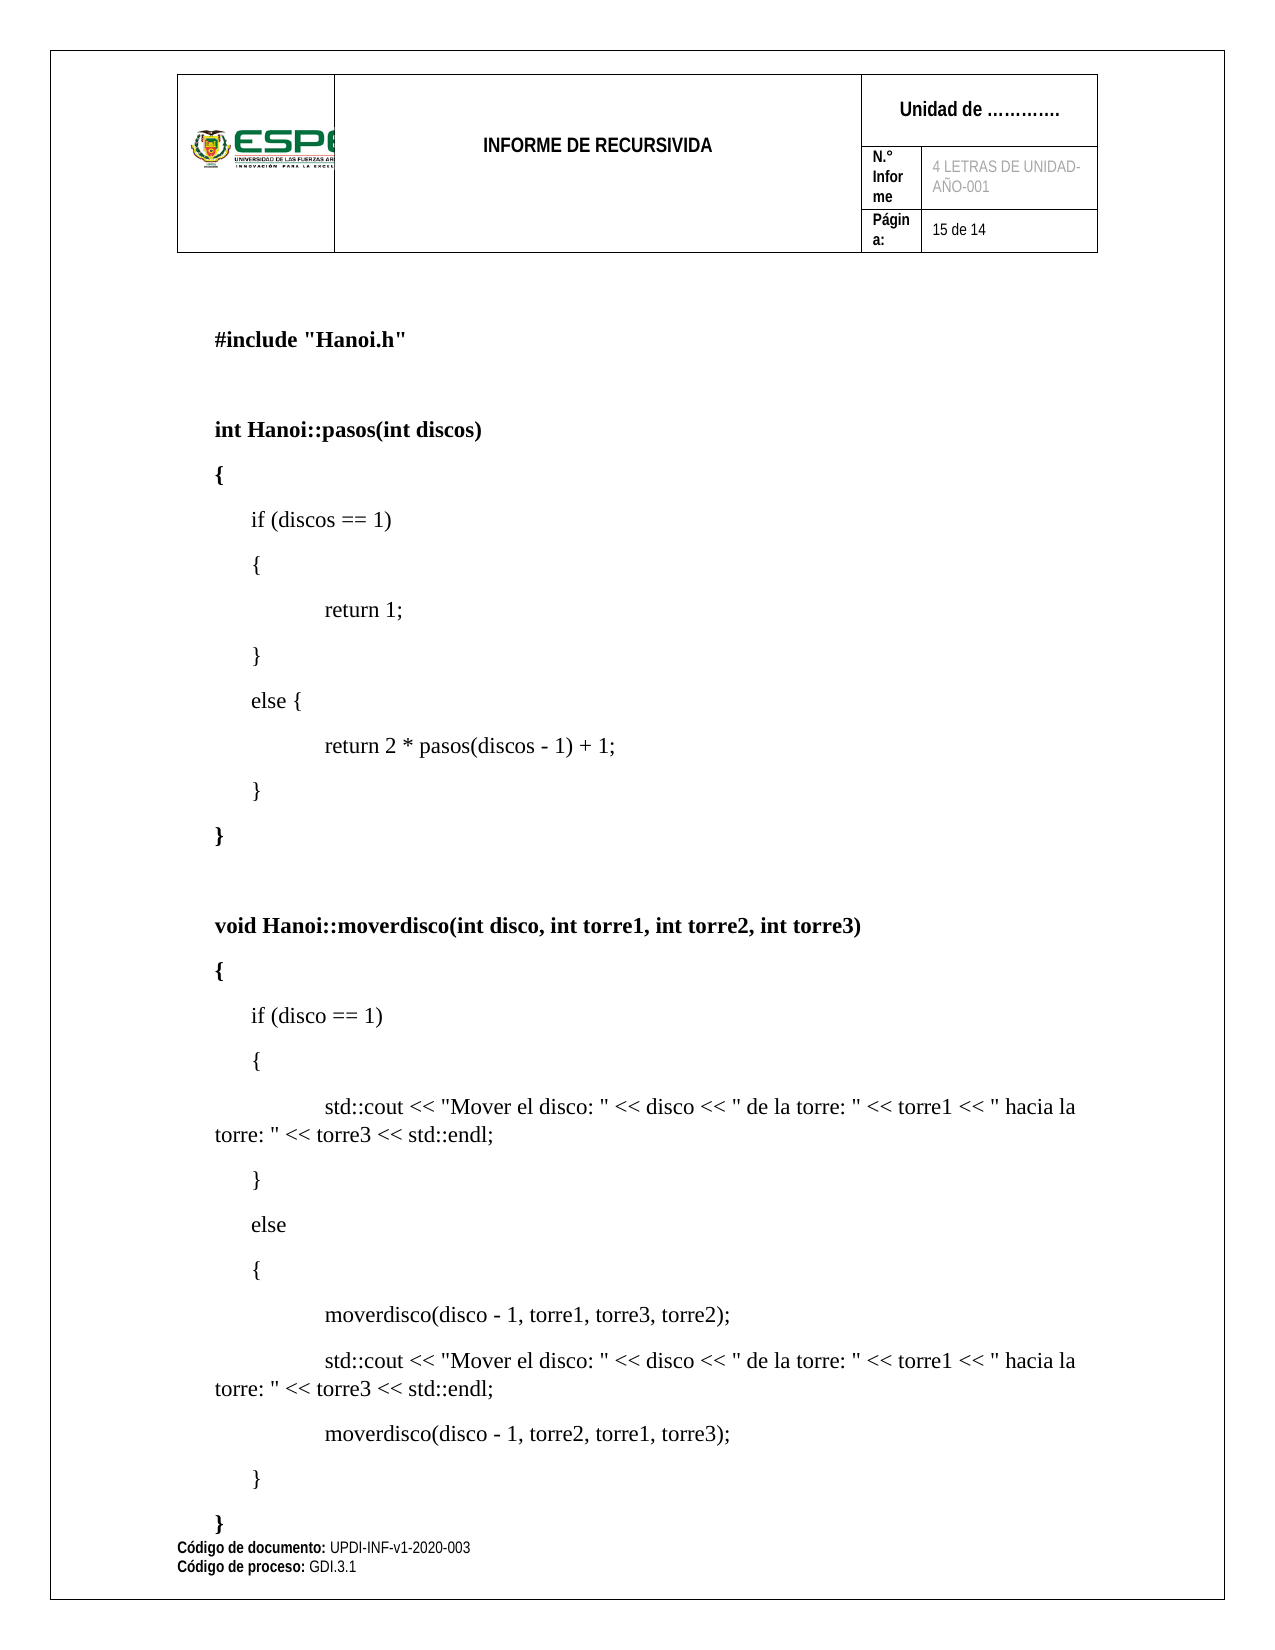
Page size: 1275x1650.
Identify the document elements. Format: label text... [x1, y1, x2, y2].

text if (discos == 1) [214, 506, 1098, 533]
text int Hanoi::pasos(int discos) [214, 416, 1098, 442]
text { [214, 1256, 1098, 1283]
text } [214, 777, 1098, 803]
text if (disco == 1) [214, 1002, 1098, 1029]
text else [214, 1211, 1098, 1238]
text } [214, 1166, 1098, 1193]
text return 2 * pasos(discos - 1) + 1; [214, 732, 1098, 758]
text { [214, 1048, 1098, 1074]
text { [214, 461, 1098, 488]
text std::cout << "Mover el disco: " << disco << " de la torre: " << torre1 << " hacia la torre: " << torre3 << std::endl; [214, 1093, 1098, 1147]
text { [214, 551, 1098, 578]
text { [214, 957, 1098, 984]
text } [214, 1465, 1098, 1492]
text #include "Hanoi.h" [214, 326, 1098, 352]
text moverdisco(disco - 1, torre2, torre1, torre3); [214, 1420, 1098, 1447]
text return 1; [214, 597, 1098, 623]
text moverdisco(disco - 1, torre1, torre3, torre2); [214, 1302, 1098, 1328]
text std::cout << "Mover el disco: " << disco << " de la torre: " << torre1 << " hacia la torre: " << torre3 << std::endl; [214, 1347, 1098, 1401]
text void Hanoi::moverdisco(int disco, int torre1, int torre2, int torre3) [214, 912, 1098, 939]
text } [214, 822, 1098, 848]
text } [214, 642, 1098, 668]
text } [214, 1510, 1098, 1537]
text else { [214, 687, 1098, 713]
picture [188, 127, 335, 170]
